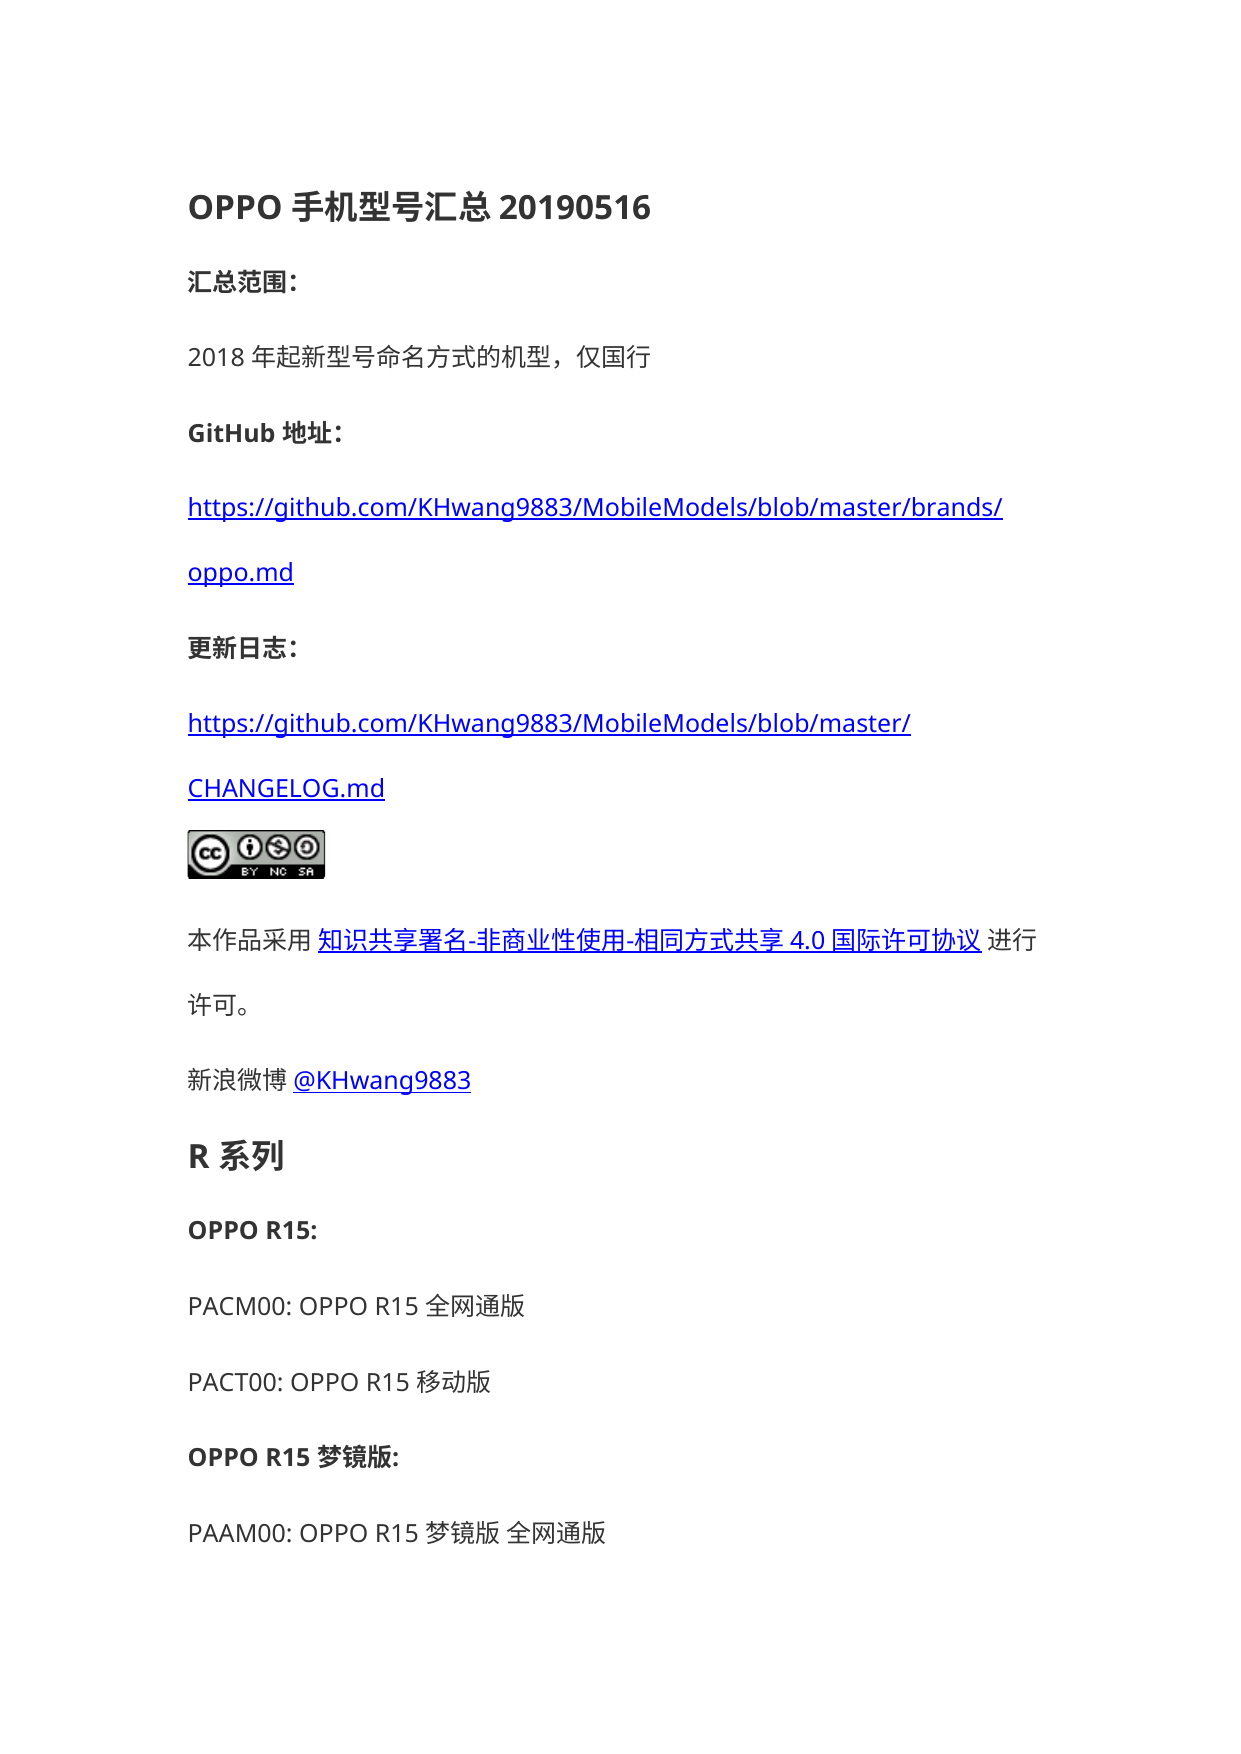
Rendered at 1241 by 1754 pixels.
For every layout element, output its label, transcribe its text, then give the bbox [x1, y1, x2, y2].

text 本作品采用 知识共享署名-非商业性使用-相同方式共享 4.0 国际许可协议 进行许可。 [187, 906, 1053, 1036]
text GitHub 地址： [187, 399, 1053, 464]
text 汇总范围： [187, 248, 1053, 313]
text PACT00: OPPO R15 移动版 [187, 1348, 1053, 1413]
text R 系列 [187, 1122, 1053, 1187]
text 新浪微博 @KHwang9883 [187, 1046, 1053, 1111]
text OPPO R15 梦镜版: [187, 1423, 1053, 1488]
text https://github.com/KHwang9883/MobileModels/blob/master/brands/oppo.md [187, 474, 1053, 604]
text PACM00: OPPO R15 全网通版 [187, 1272, 1053, 1337]
picture [187, 830, 325, 879]
text PAAM00: OPPO R15 梦镜版 全网通版 [187, 1499, 1053, 1564]
text https://github.com/KHwang9883/MobileModels/blob/master/CHANGELOG.md [187, 690, 1053, 820]
text OPPO 手机型号汇总 20190516 [187, 172, 1053, 237]
text 2018 年起新型号命名方式的机型，仅国行 [187, 323, 1053, 388]
text 更新日志： [187, 614, 1053, 679]
text OPPO R15: [187, 1197, 1053, 1262]
